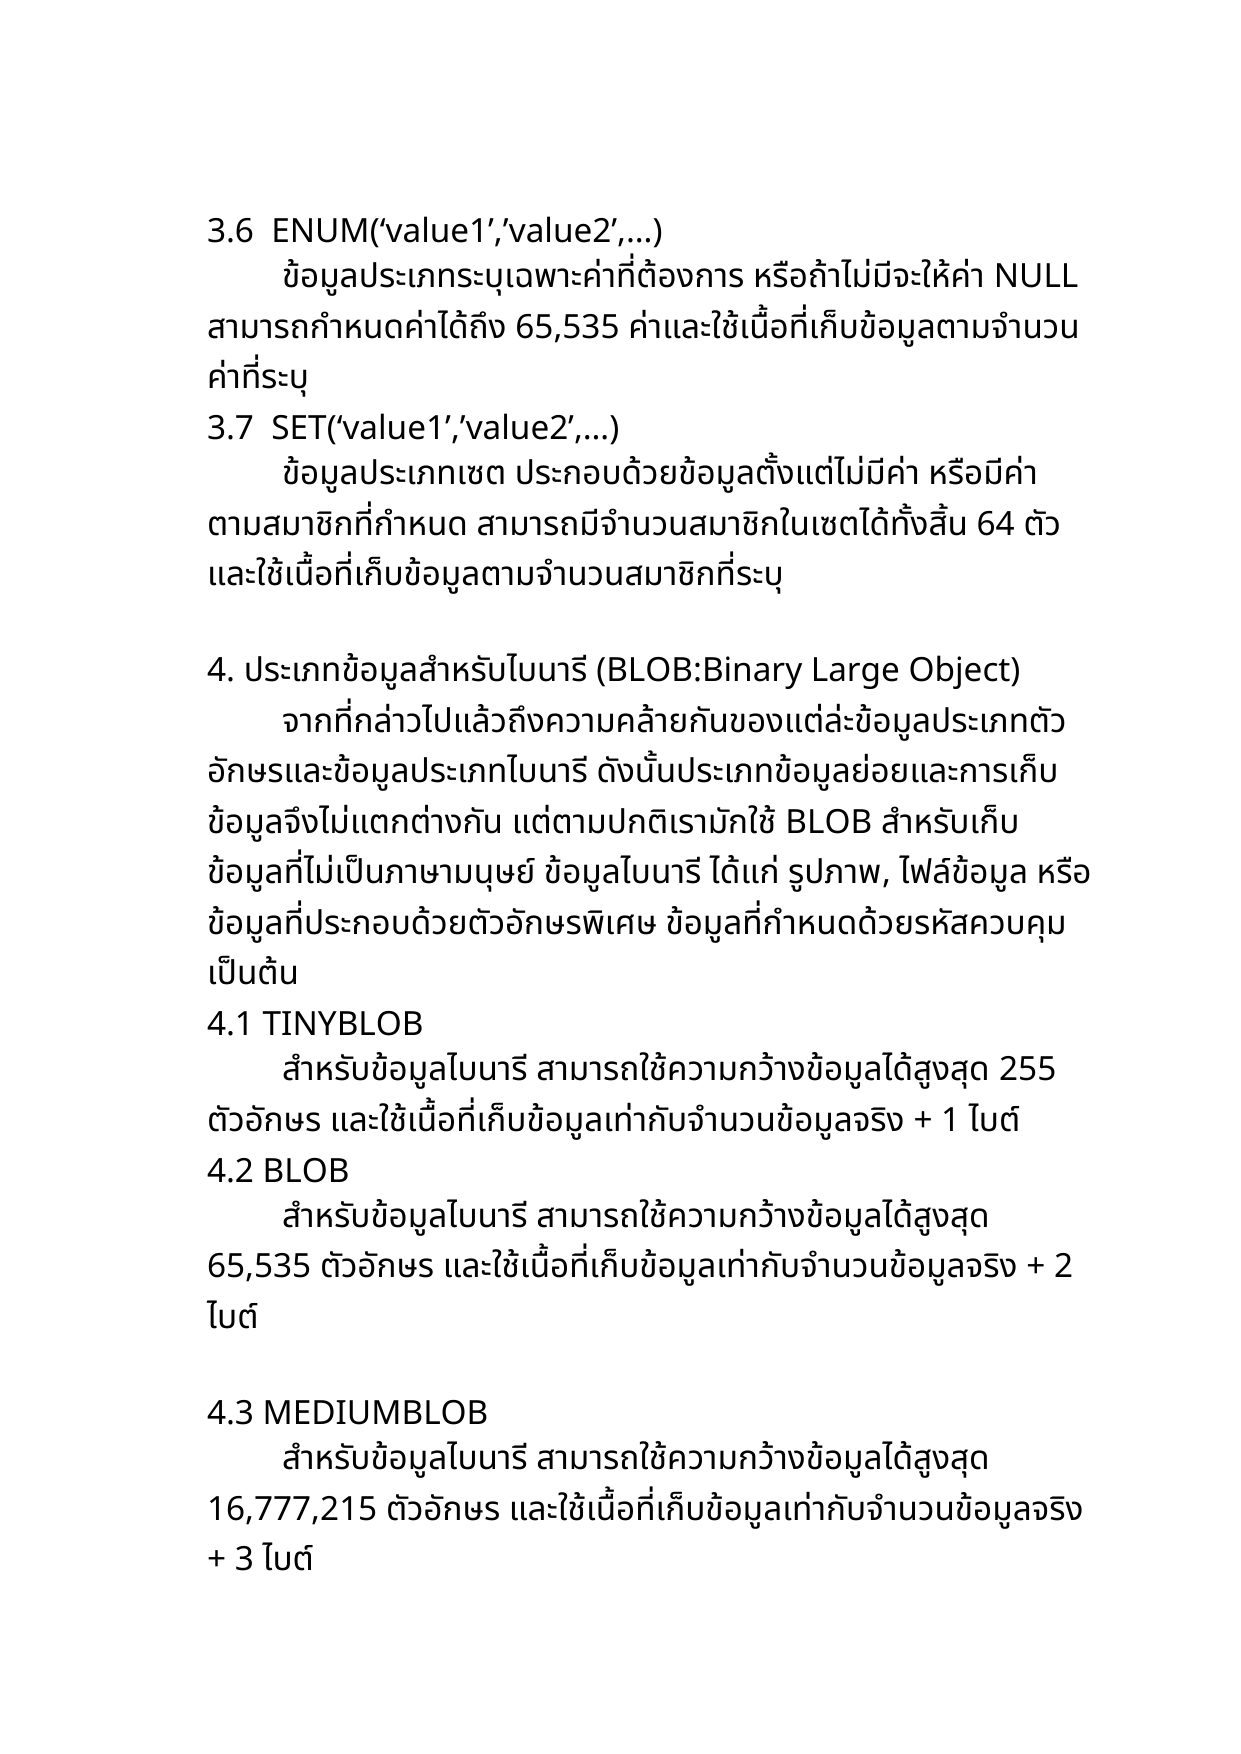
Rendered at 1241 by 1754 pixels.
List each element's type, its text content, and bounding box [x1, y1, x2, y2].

text จากที่กล่าวไปแล้วถึงความคล้ายกันของแต่ล่ะข้อมูลประเภทตัวอักษรและข้อมูลประเภทไบนารี ดังนั้นประเภทข้อมูลย่อยและการเก็บข้อมูลจึงไม่แตกต่างกัน แต่ตามปกติเรามักใช้ BLOB สำหรับเก็บข้อมูลที่ไม่เป็นภาษามนุษย์ ข้อมูลไบนารี ได้แก่ รูปภาพ, ไฟล์ข้อมูล หรือข้อมูลที่ประกอบด้วยตัวอักษรพิเศษ ข้อมูลที่กำหนดด้วยรหัสควบคุม เป็นต้น [207, 697, 1092, 1000]
text สำหรับข้อมูลไบนารี สามารถใช้ความกว้างข้อมูลได้สูงสุด 65,535 ตัวอักษร และใช้เนื้อที่เก็บข้อมูลเท่ากับจำนวนข้อมูลจริง + 2 ไบต์ [207, 1192, 1092, 1343]
text ข้อมูลประเภทระบุเฉพาะค่าที่ต้องการ หรือถ้าไม่มีจะให้ค่า NULL สามารถกำหนดค่าได้ถึง 65,535 ค่าและใช้เนื้อที่เก็บข้อมูลตามจำนวนค่าที่ระบุ [207, 252, 1092, 404]
text 4.1 TINYBLOB [207, 1000, 1092, 1045]
text ข้อมูลประเภทเซต ประกอบด้วยข้อมูลตั้งแต่ไม่มีค่า หรือมีค่าตามสมาชิกที่กำหนด สามารถมีจำนวนสมาชิกในเซตได้ทั้งสิ้น 64 ตัว และใช้เนื้อที่เก็บข้อมูลตามจำนวนสมาชิกที่ระบุ [207, 449, 1092, 601]
text 3.7 SET(‘value1’,’value2’,…) [207, 404, 1092, 449]
text 4.3 MEDIUMBLOB [207, 1389, 1092, 1434]
text สำหรับข้อมูลไบนารี สามารถใช้ความกว้างข้อมูลได้สูงสุด 255 ตัวอักษร และใช้เนื้อที่เก็บข้อมูลเท่ากับจำนวนข้อมูลจริง + 1 ไบต์ [207, 1045, 1092, 1146]
text 4.2 BLOB [207, 1146, 1092, 1192]
text สำหรับข้อมูลไบนารี สามารถใช้ความกว้างข้อมูลได้สูงสุด 16,777,215 ตัวอักษร และใช้เนื้อที่เก็บข้อมูลเท่ากับจำนวนข้อมูลจริง + 3 ไบต์ [207, 1434, 1092, 1586]
text 4. ประเภทข้อมูลสำหรับไบนารี (BLOB:Binary Large Object) [207, 646, 1092, 697]
text 3.6 ENUM(‘value1’,’value2’,…) [207, 207, 1092, 252]
